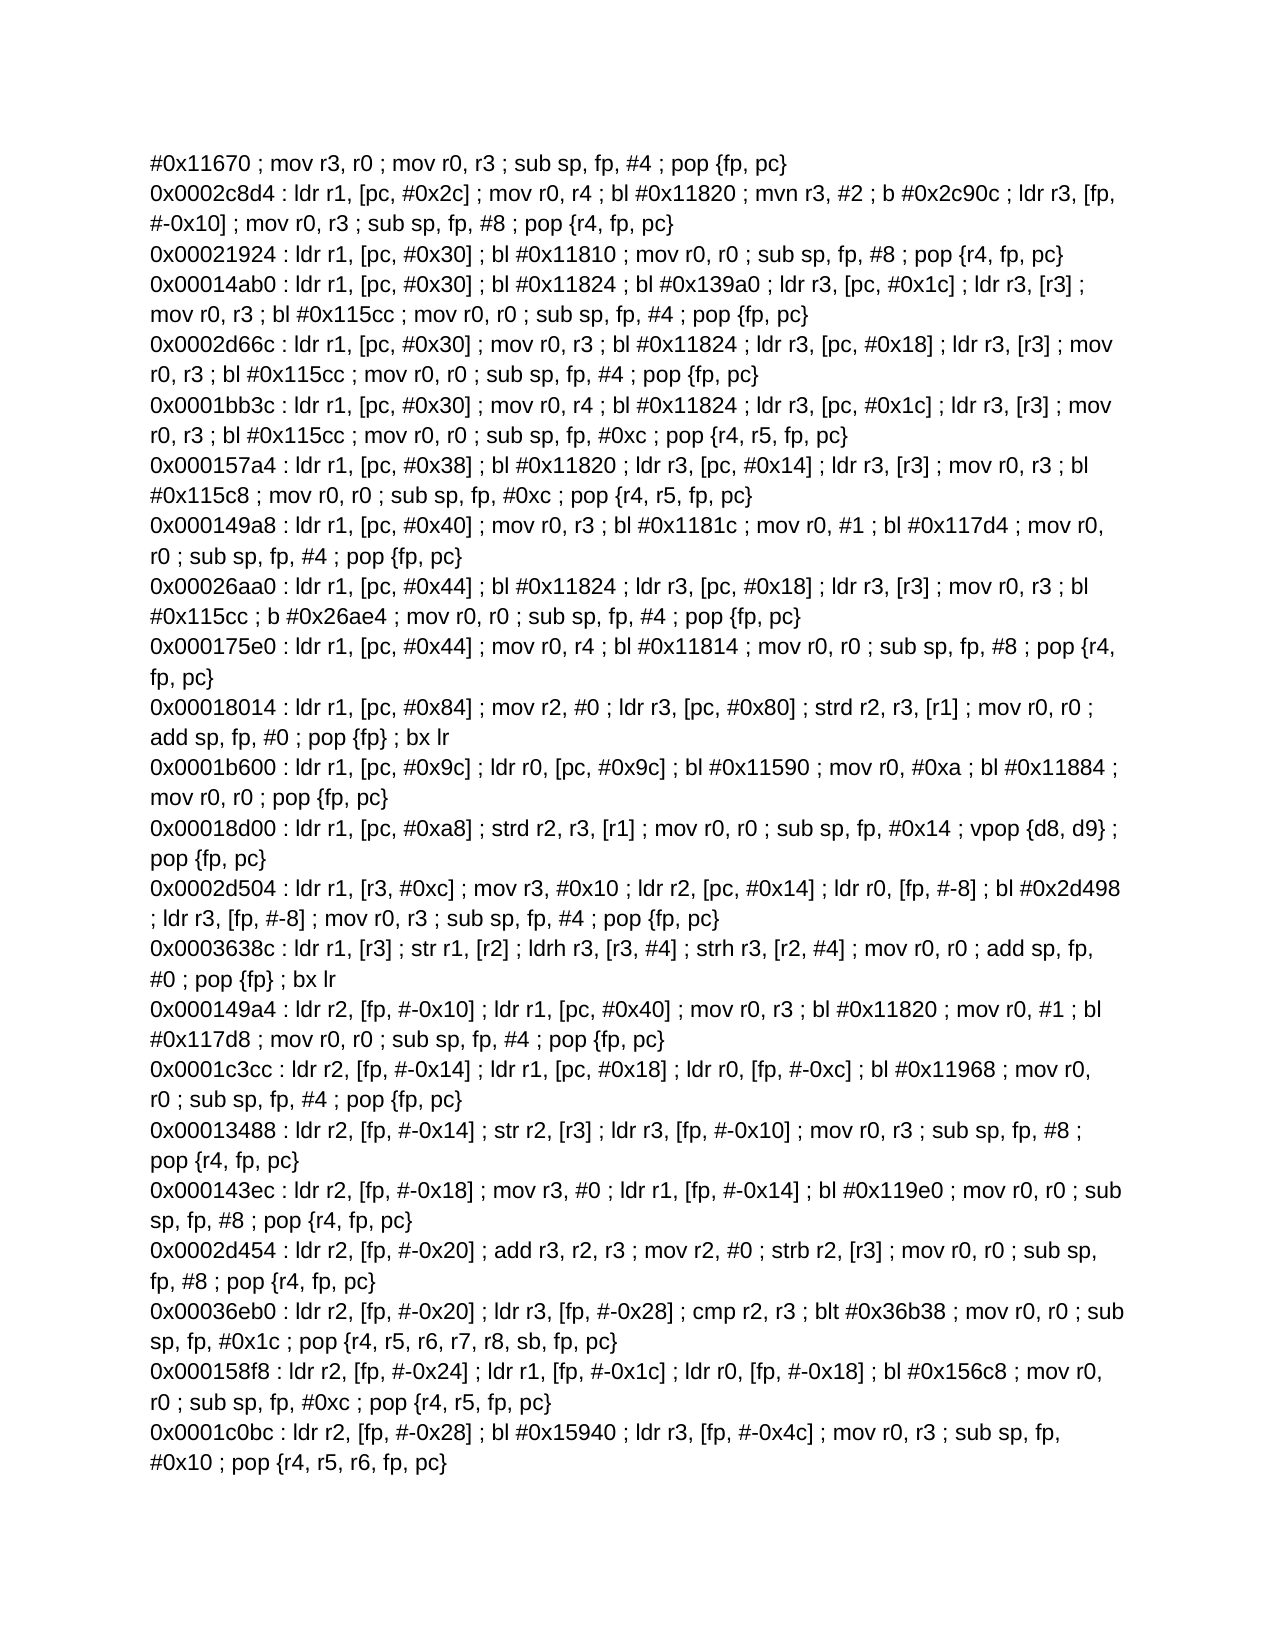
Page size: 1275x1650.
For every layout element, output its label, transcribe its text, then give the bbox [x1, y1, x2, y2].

text 0x0002d454 : ldr r2, [fp, #-0x20] ; add r3, r2, r3 ; mov r2, #0 ; strb r2, [r3] ; mov r0, r0 ; sub sp, fp, #8 ; pop {r4, fp, pc} [150, 1237, 1125, 1294]
text 0x00018014 : ldr r1, [pc, #0x84] ; mov r2, #0 ; ldr r3, [pc, #0x80] ; strd r2, r3, [r1] ; mov r0, r0 ; add sp, fp, #0 ; pop {fp} ; bx lr [150, 694, 1125, 750]
text 0x000175e0 : ldr r1, [pc, #0x44] ; mov r0, r4 ; bl #0x11814 ; mov r0, r0 ; sub sp, fp, #8 ; pop {r4, fp, pc} [150, 633, 1125, 690]
text 0x0003638c : ldr r1, [r3] ; str r1, [r2] ; ldrh r3, [r3, #4] ; strh r3, [r2, #4] ; mov r0, r0 ; add sp, fp, #0 ; pop {fp} ; bx lr [150, 935, 1125, 992]
text 0x00018d00 : ldr r1, [pc, #0xa8] ; strd r2, r3, [r1] ; mov r0, r0 ; sub sp, fp, #0x14 ; vpop {d8, d9} ; pop {fp, pc} [150, 814, 1125, 871]
text 0x0002d66c : ldr r1, [pc, #0x30] ; mov r0, r3 ; bl #0x11824 ; ldr r3, [pc, #0x18] ; ldr r3, [r3] ; mov r0, r3 ; bl #0x115cc ; mov r0, r0 ; sub sp, fp, #4 ; pop {fp, pc} [150, 331, 1125, 388]
text 0x0001c0bc : ldr r2, [fp, #-0x28] ; bl #0x15940 ; ldr r3, [fp, #-0x4c] ; mov r0, r3 ; sub sp, fp, #0x10 ; pop {r4, r5, r6, fp, pc} [150, 1419, 1125, 1475]
text 0x0001bb3c : ldr r1, [pc, #0x30] ; mov r0, r4 ; bl #0x11824 ; ldr r3, [pc, #0x1c] ; ldr r3, [r3] ; mov r0, r3 ; bl #0x115cc ; mov r0, r0 ; sub sp, fp, #0xc ; pop {r4, r5, fp, pc} [150, 392, 1125, 448]
text 0x000149a8 : ldr r1, [pc, #0x40] ; mov r0, r3 ; bl #0x1181c ; mov r0, #1 ; bl #0x117d4 ; mov r0, r0 ; sub sp, fp, #4 ; pop {fp, pc} [150, 512, 1125, 569]
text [150, 150, 1125, 176]
text 0x0001c3cc : ldr r2, [fp, #-0x14] ; ldr r1, [pc, #0x18] ; ldr r0, [fp, #-0xc] ; bl #0x11968 ; mov r0, r0 ; sub sp, fp, #4 ; pop {fp, pc} [150, 1056, 1125, 1113]
text 0x000157a4 : ldr r1, [pc, #0x38] ; bl #0x11820 ; ldr r3, [pc, #0x14] ; ldr r3, [r3] ; mov r0, r3 ; bl #0x115c8 ; mov r0, r0 ; sub sp, fp, #0xc ; pop {r4, r5, fp, pc} [150, 452, 1125, 509]
text 0x0001b600 : ldr r1, [pc, #0x9c] ; ldr r0, [pc, #0x9c] ; bl #0x11590 ; mov r0, #0xa ; bl #0x11884 ; mov r0, r0 ; pop {fp, pc} [150, 754, 1125, 811]
text 0x00013488 : ldr r2, [fp, #-0x14] ; str r2, [r3] ; ldr r3, [fp, #-0x10] ; mov r0, r3 ; sub sp, fp, #8 ; pop {r4, fp, pc} [150, 1117, 1125, 1173]
text 0x0002c8d4 : ldr r1, [pc, #0x2c] ; mov r0, r4 ; bl #0x11820 ; mvn r3, #2 ; b #0x2c90c ; ldr r3, [fp, #-0x10] ; mov r0, r3 ; sub sp, fp, #8 ; pop {r4, fp, pc} [150, 180, 1125, 237]
text 0x000158f8 : ldr r2, [fp, #-0x24] ; ldr r1, [fp, #-0x1c] ; ldr r0, [fp, #-0x18] ; bl #0x156c8 ; mov r0, r0 ; sub sp, fp, #0xc ; pop {r4, r5, fp, pc} [150, 1358, 1125, 1415]
text 0x00026aa0 : ldr r1, [pc, #0x44] ; bl #0x11824 ; ldr r3, [pc, #0x18] ; ldr r3, [r3] ; mov r0, r3 ; bl #0x115cc ; b #0x26ae4 ; mov r0, r0 ; sub sp, fp, #4 ; pop {fp, pc} [150, 573, 1125, 629]
text 0x000149a4 : ldr r2, [fp, #-0x10] ; ldr r1, [pc, #0x40] ; mov r0, r3 ; bl #0x11820 ; mov r0, #1 ; bl #0x117d8 ; mov r0, r0 ; sub sp, fp, #4 ; pop {fp, pc} [150, 996, 1125, 1052]
text 0x00036eb0 : ldr r2, [fp, #-0x20] ; ldr r3, [fp, #-0x28] ; cmp r2, r3 ; blt #0x36b38 ; mov r0, r0 ; sub sp, fp, #0x1c ; pop {r4, r5, r6, r7, r8, sb, fp, pc} [150, 1298, 1125, 1354]
text 0x00014ab0 : ldr r1, [pc, #0x30] ; bl #0x11824 ; bl #0x139a0 ; ldr r3, [pc, #0x1c] ; ldr r3, [r3] ; mov r0, r3 ; bl #0x115cc ; mov r0, r0 ; sub sp, fp, #4 ; pop {fp, pc} [150, 271, 1125, 327]
text 0x0002d504 : ldr r1, [r3, #0xc] ; mov r3, #0x10 ; ldr r2, [pc, #0x14] ; ldr r0, [fp, #-8] ; bl #0x2d498 ; ldr r3, [fp, #-8] ; mov r0, r3 ; sub sp, fp, #4 ; pop {fp, pc} [150, 875, 1125, 932]
text 0x000143ec : ldr r2, [fp, #-0x18] ; mov r3, #0 ; ldr r1, [fp, #-0x14] ; bl #0x119e0 ; mov r0, r0 ; sub sp, fp, #8 ; pop {r4, fp, pc} [150, 1177, 1125, 1234]
text 0x00021924 : ldr r1, [pc, #0x30] ; bl #0x11810 ; mov r0, r0 ; sub sp, fp, #8 ; pop {r4, fp, pc} [150, 241, 1125, 267]
